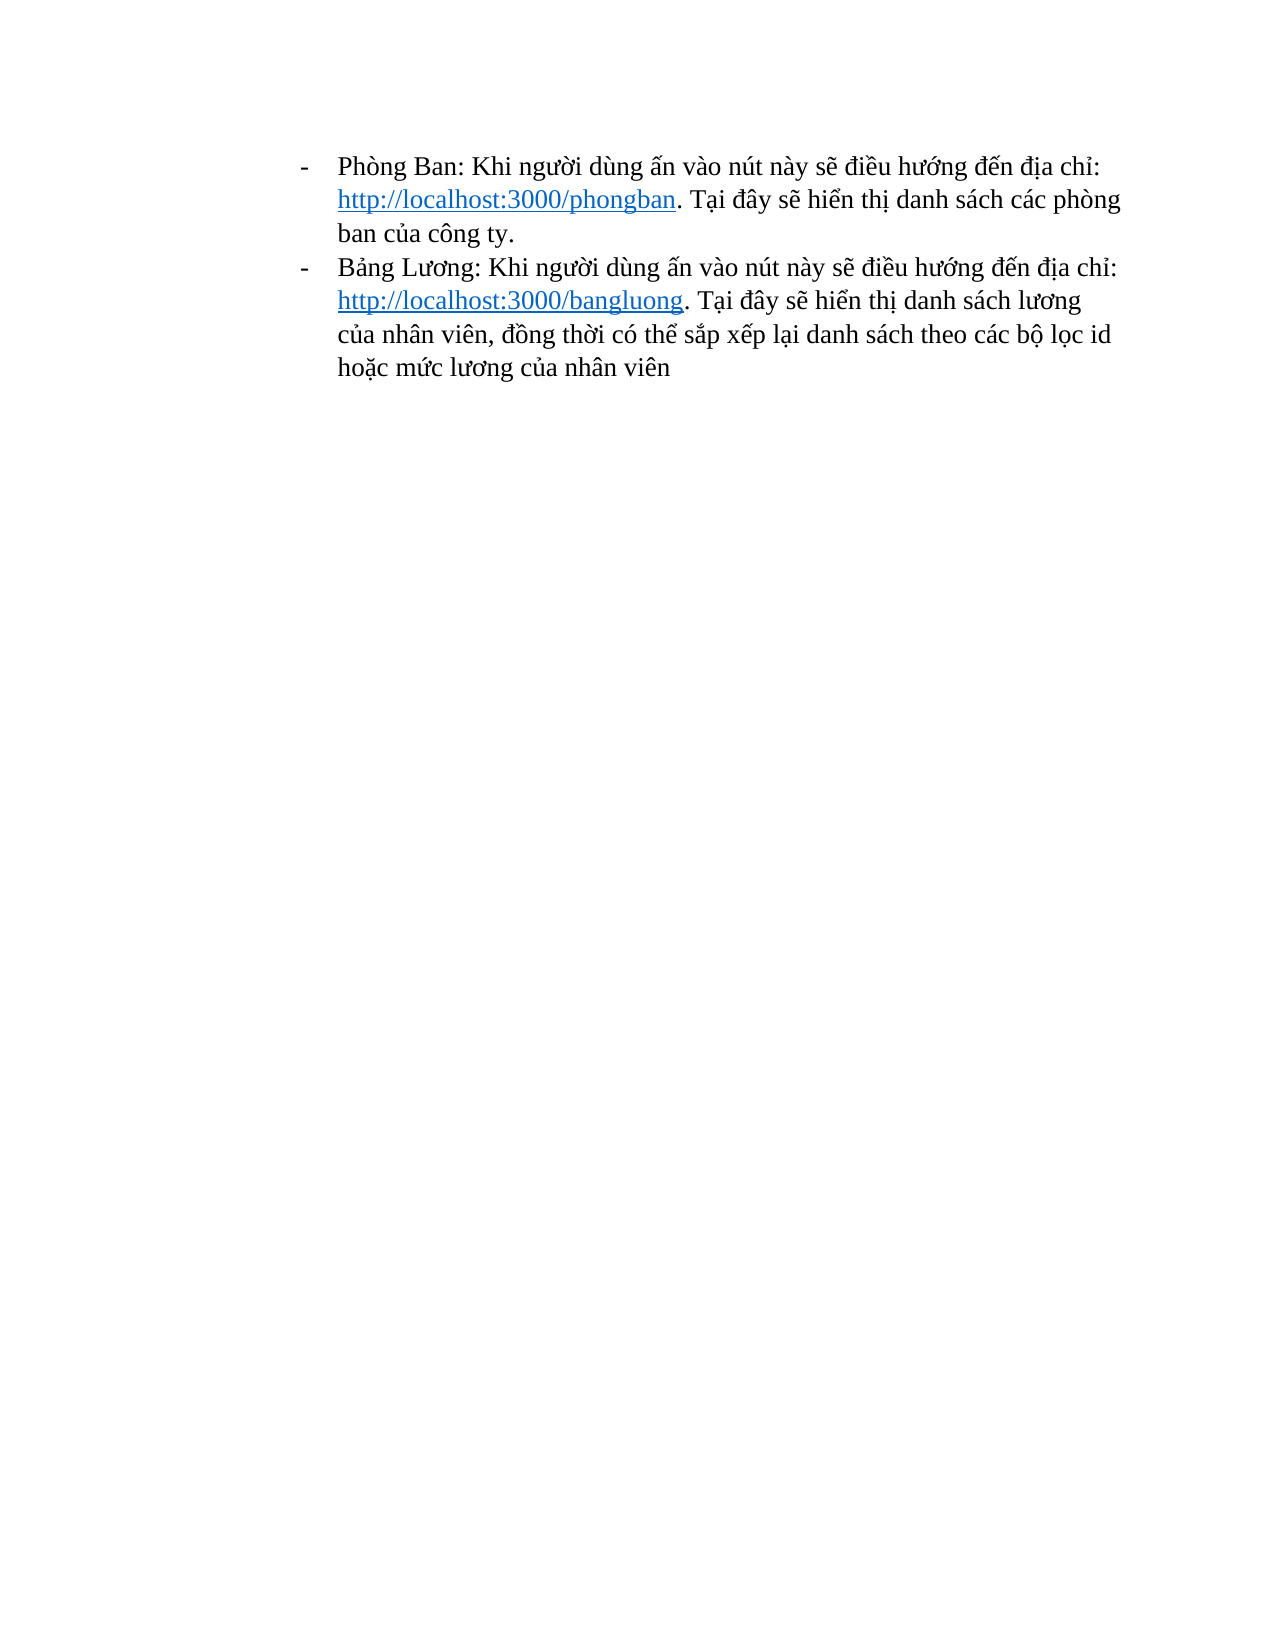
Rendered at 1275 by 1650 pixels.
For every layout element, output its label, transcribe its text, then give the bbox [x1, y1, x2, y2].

list Phòng Ban: Khi người dùng ấn vào nút này sẽ điều hướng đến địa chỉ: http://localhost:3000/phongban. Tại đây sẽ hiển thị danh sách các phòng ban của công ty. [300, 150, 1125, 248]
list Bảng Lương: Khi người dùng ấn vào nút này sẽ điều hướng đến địa chỉ: http://localhost:3000/bangluong. Tại đây sẽ hiển thị danh sách lương của nhân viên, đồng thời có thể sắp xếp lại danh sách theo các bộ lọc id hoặc mức lương của nhân viên [300, 251, 1125, 382]
